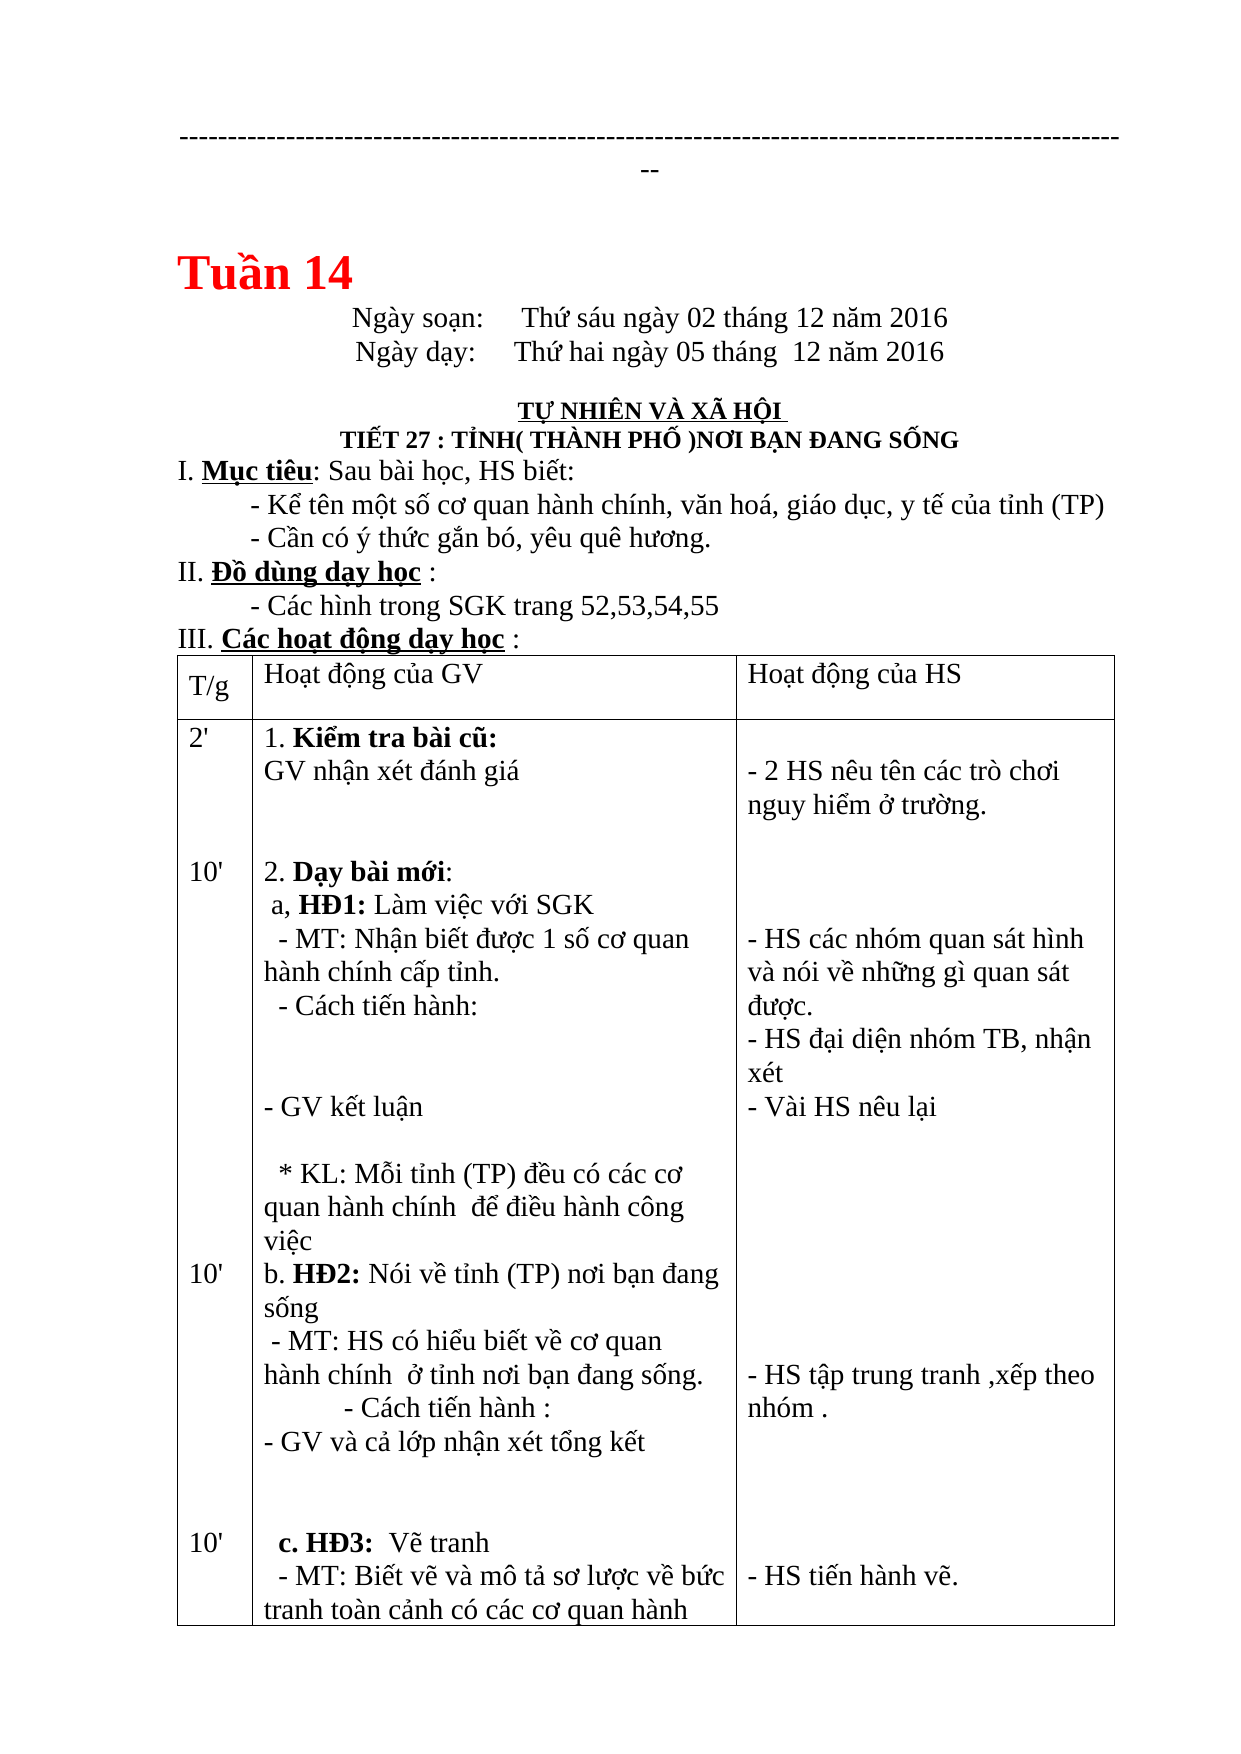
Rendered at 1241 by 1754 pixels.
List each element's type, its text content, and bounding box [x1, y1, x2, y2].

text TỰ NHIÊN VÀ XÃ HỘI [177, 396, 1122, 425]
text Tuần 14 [177, 243, 1122, 300]
table_header Hoạt động của HS [737, 656, 1114, 719]
table_cell 2' 10' 10' 10' 2' [178, 720, 252, 1625]
table_header Hoạt động của GV [253, 656, 736, 719]
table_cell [253, 720, 736, 1625]
text III. Các hoạt động dạy học : [177, 621, 1122, 655]
text - Cần có ý thức gắn bó, yêu quê hương. [177, 521, 1122, 554]
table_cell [737, 720, 1114, 1625]
table_header T/g [178, 656, 252, 719]
text - Các hình trong SGK trang 52,53,54,55 [177, 588, 1122, 621]
text - Kể tên một số cơ quan hành chính, văn hoá, giáo dục, y tế của tỉnh (TP) [177, 487, 1122, 521]
text Ngày dạy: Thứ hai ngày 05 tháng 12 năm 2016 [177, 334, 1122, 367]
text I. Mục tiêu: Sau bài học, HS biết: [177, 453, 1122, 487]
text Ngày soạn: Thứ sáu ngày 02 tháng 12 năm 2016 [177, 300, 1122, 334]
text --------------------------------------------------------------------------------------------------- [177, 118, 1122, 185]
text TIẾT 27 : TỈNH( THÀNH PHỐ )NƠI BẠN ĐANG SỐNG [177, 425, 1122, 453]
text II. Đồ dùng dạy học : [177, 554, 1122, 588]
